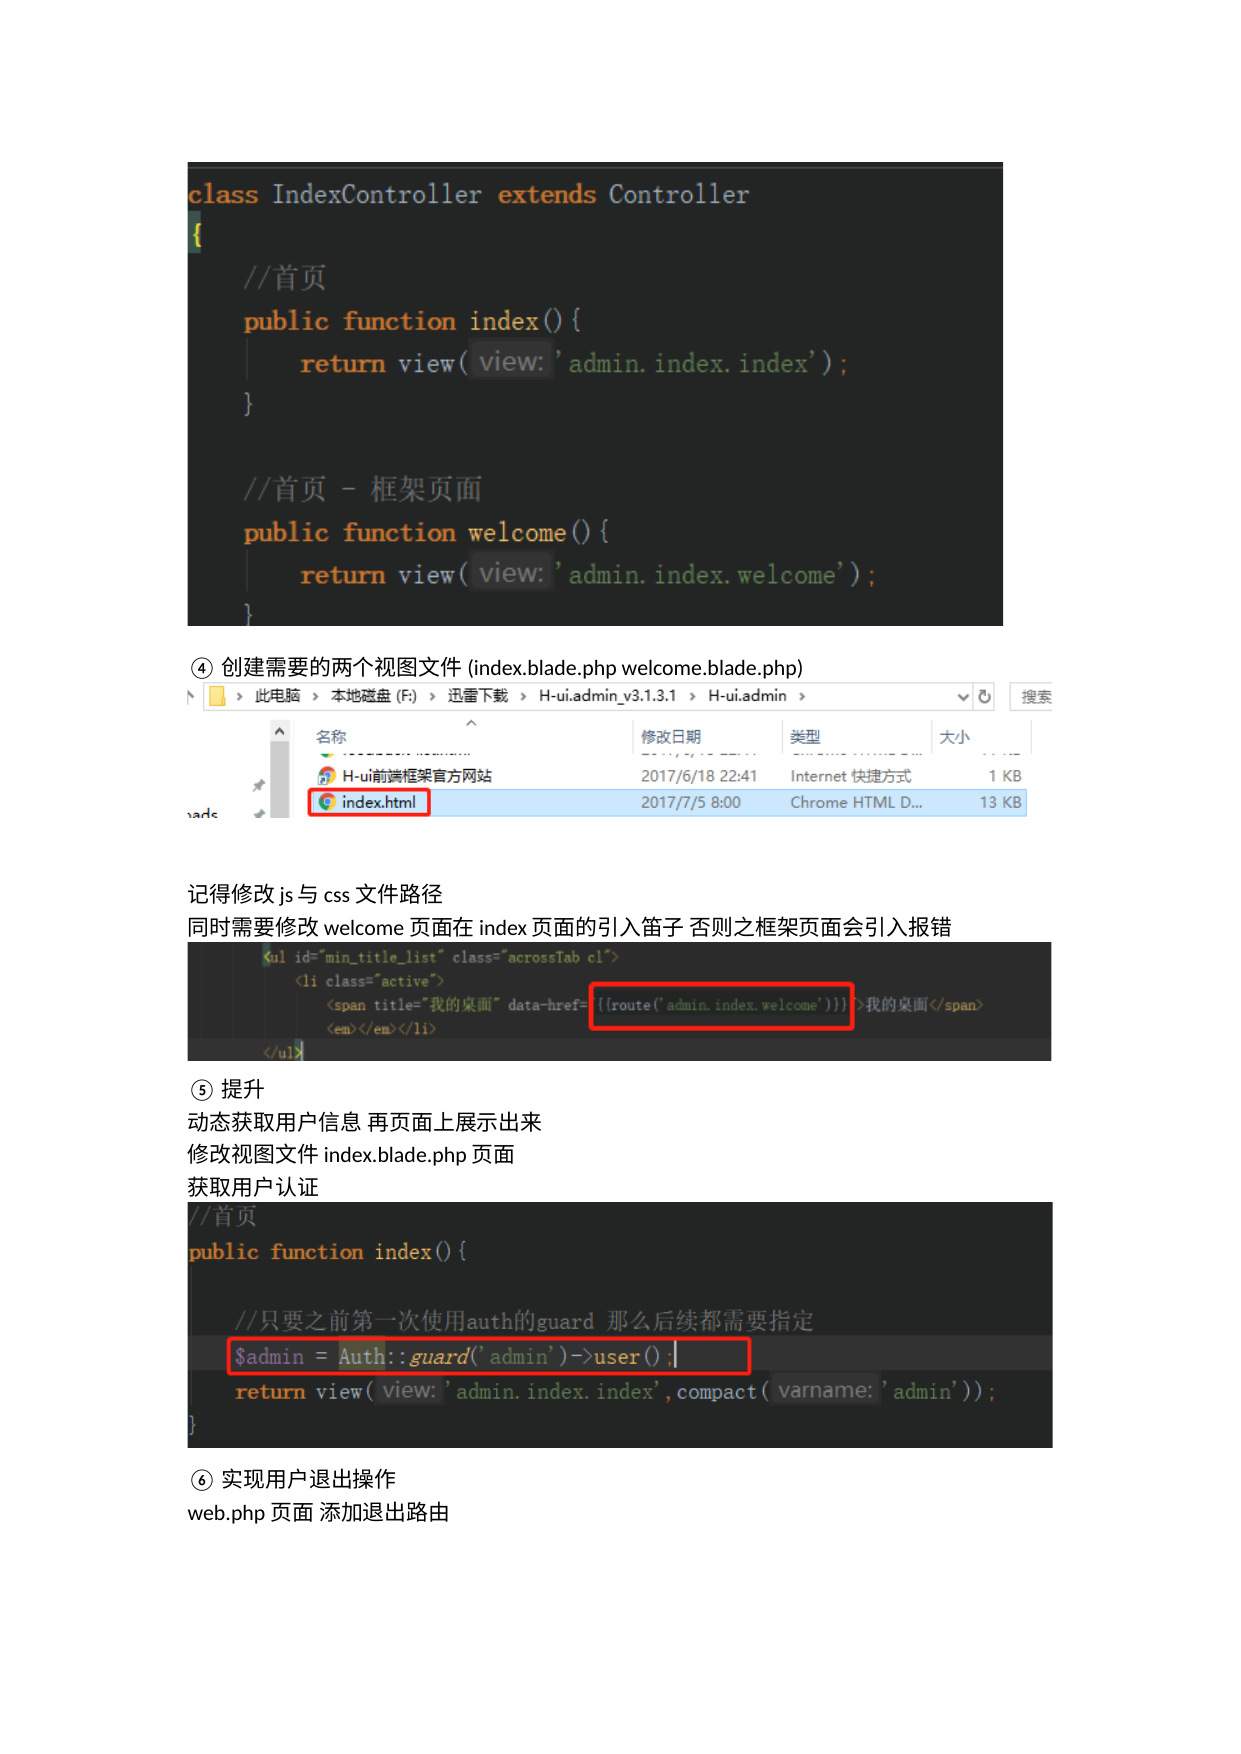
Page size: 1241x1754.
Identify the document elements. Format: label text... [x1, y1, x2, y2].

list web.php 页面 添加退出路由 [187, 1494, 1053, 1527]
list 提升 [187, 1072, 1053, 1104]
list 同时需要修改 welcome 页面在index页面的引入笛子 否则之框架页面会引入报错 [187, 909, 1053, 942]
picture [187, 682, 1052, 818]
list 获取用户认证 [187, 1169, 1053, 1202]
picture [187, 162, 1004, 626]
list 实现用户退出操作 [187, 1462, 1053, 1494]
picture [187, 1202, 1053, 1448]
list 动态获取用户信息 再页面上展示出来 [187, 1104, 1053, 1137]
list 记得修改js与css 文件路径 [187, 877, 1053, 909]
picture [187, 942, 1052, 1061]
list 修改视图文件 index.blade.php 页面 [187, 1137, 1053, 1169]
list 创建需要的两个视图文件 (index.blade.php welcome.blade.php) [187, 649, 1053, 682]
